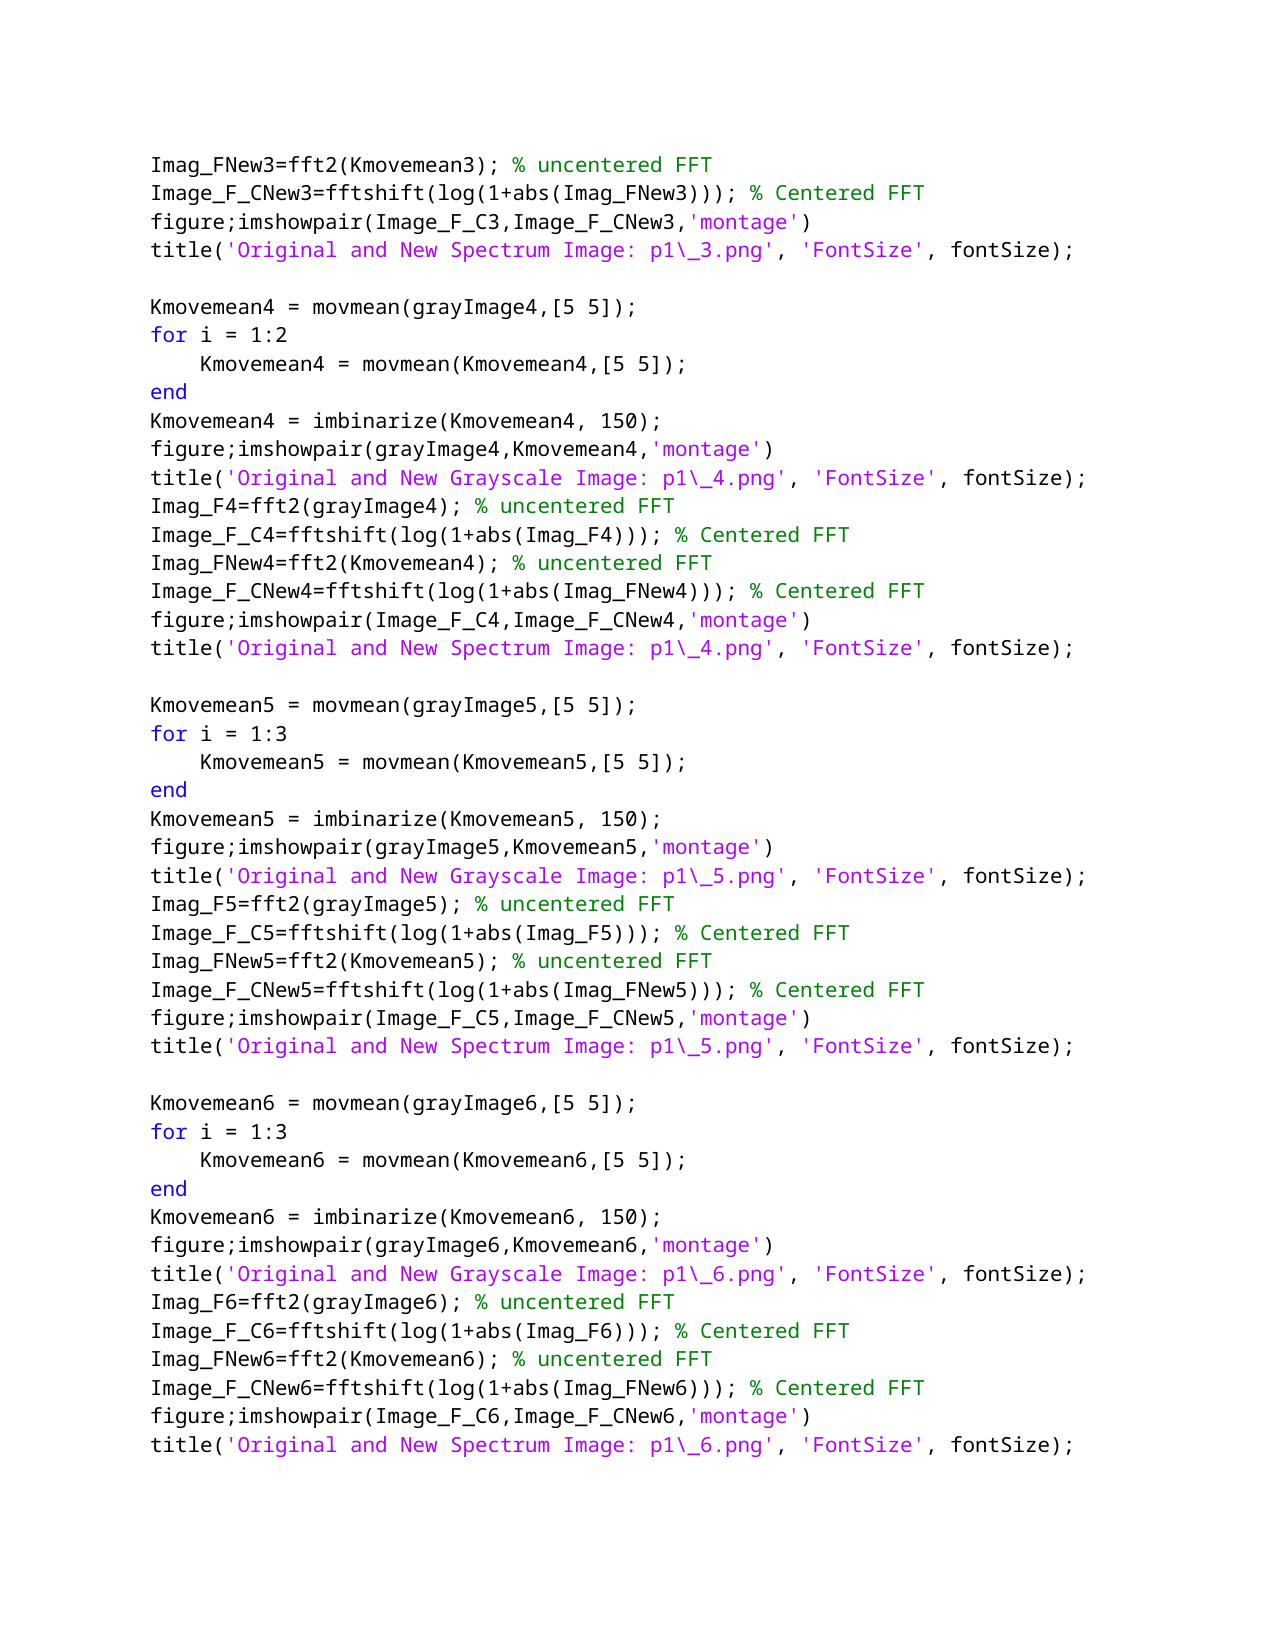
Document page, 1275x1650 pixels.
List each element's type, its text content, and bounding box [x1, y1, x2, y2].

text Image_F_CNew5=fftshift(log(1+abs(Imag_FNew5))); % Centered FFT [150, 975, 1125, 1003]
text title('Original and New Grayscale Image: p1\_5.png', 'FontSize', fontSize); [150, 861, 1125, 889]
text title('Original and New Grayscale Image: p1\_6.png', 'FontSize', fontSize); [150, 1259, 1125, 1287]
text Imag_FNew3=fft2(Kmovemean3); % uncentered FFT [150, 150, 1125, 178]
text figure;imshowpair(Image_F_C4,Image_F_CNew4,'montage') [150, 605, 1125, 633]
text figure;imshowpair(Image_F_C5,Image_F_CNew5,'montage') [150, 1003, 1125, 1032]
text Image_F_CNew4=fftshift(log(1+abs(Imag_FNew4))); % Centered FFT [150, 577, 1125, 605]
text Imag_FNew5=fft2(Kmovemean5); % uncentered FFT [150, 946, 1125, 975]
text Image_F_C6=fftshift(log(1+abs(Imag_F6))); % Centered FFT [150, 1316, 1125, 1344]
text title('Original and New Grayscale Image: p1\_4.png', 'FontSize', fontSize); [150, 463, 1125, 491]
text Imag_FNew6=fft2(Kmovemean6); % uncentered FFT [150, 1344, 1125, 1373]
text figure;imshowpair(Image_F_C6,Image_F_CNew6,'montage') [150, 1401, 1125, 1430]
text title('Original and New Spectrum Image: p1\_4.png', 'FontSize', fontSize); [150, 633, 1125, 662]
text title('Original and New Spectrum Image: p1\_5.png', 'FontSize', fontSize); [150, 1032, 1125, 1060]
text Kmovemean5 = movmean(Kmovemean5,[5 5]); [150, 747, 1125, 776]
text figure;imshowpair(grayImage6,Kmovemean6,'montage') [150, 1231, 1125, 1259]
text Kmovemean4 = movmean(Kmovemean4,[5 5]); [150, 349, 1125, 377]
text Kmovemean4 = imbinarize(Kmovemean4, 150); [150, 406, 1125, 434]
text end [150, 1174, 1125, 1202]
text Image_F_C4=fftshift(log(1+abs(Imag_F4))); % Centered FFT [150, 520, 1125, 548]
text Kmovemean5 = movmean(grayImage5,[5 5]); [150, 690, 1125, 719]
text Kmovemean6 = imbinarize(Kmovemean6, 150); [150, 1202, 1125, 1231]
text Kmovemean5 = imbinarize(Kmovemean5, 150); [150, 804, 1125, 832]
text end [150, 776, 1125, 804]
text Kmovemean6 = movmean(Kmovemean6,[5 5]); [150, 1145, 1125, 1174]
text Image_F_CNew6=fftshift(log(1+abs(Imag_FNew6))); % Centered FFT [150, 1373, 1125, 1401]
text Imag_F5=fft2(grayImage5); % uncentered FFT [150, 889, 1125, 918]
text for i = 1:3 [150, 719, 1125, 747]
text end [150, 377, 1125, 406]
text Imag_F6=fft2(grayImage6); % uncentered FFT [150, 1287, 1125, 1316]
text figure;imshowpair(grayImage4,Kmovemean4,'montage') [150, 434, 1125, 463]
text figure;imshowpair(Image_F_C3,Image_F_CNew3,'montage') [150, 207, 1125, 235]
text Imag_FNew4=fft2(Kmovemean4); % uncentered FFT [150, 548, 1125, 577]
text title('Original and New Spectrum Image: p1\_6.png', 'FontSize', fontSize); [150, 1430, 1125, 1458]
text Imag_F4=fft2(grayImage4); % uncentered FFT [150, 491, 1125, 520]
text title('Original and New Spectrum Image: p1\_3.png', 'FontSize', fontSize); [150, 235, 1125, 264]
text for i = 1:2 [150, 321, 1125, 349]
text Kmovemean6 = movmean(grayImage6,[5 5]); [150, 1088, 1125, 1117]
text Kmovemean4 = movmean(grayImage4,[5 5]); [150, 292, 1125, 321]
text figure;imshowpair(grayImage5,Kmovemean5,'montage') [150, 832, 1125, 861]
text Image_F_CNew3=fftshift(log(1+abs(Imag_FNew3))); % Centered FFT [150, 178, 1125, 207]
text for i = 1:3 [150, 1117, 1125, 1145]
text Image_F_C5=fftshift(log(1+abs(Imag_F5))); % Centered FFT [150, 918, 1125, 946]
